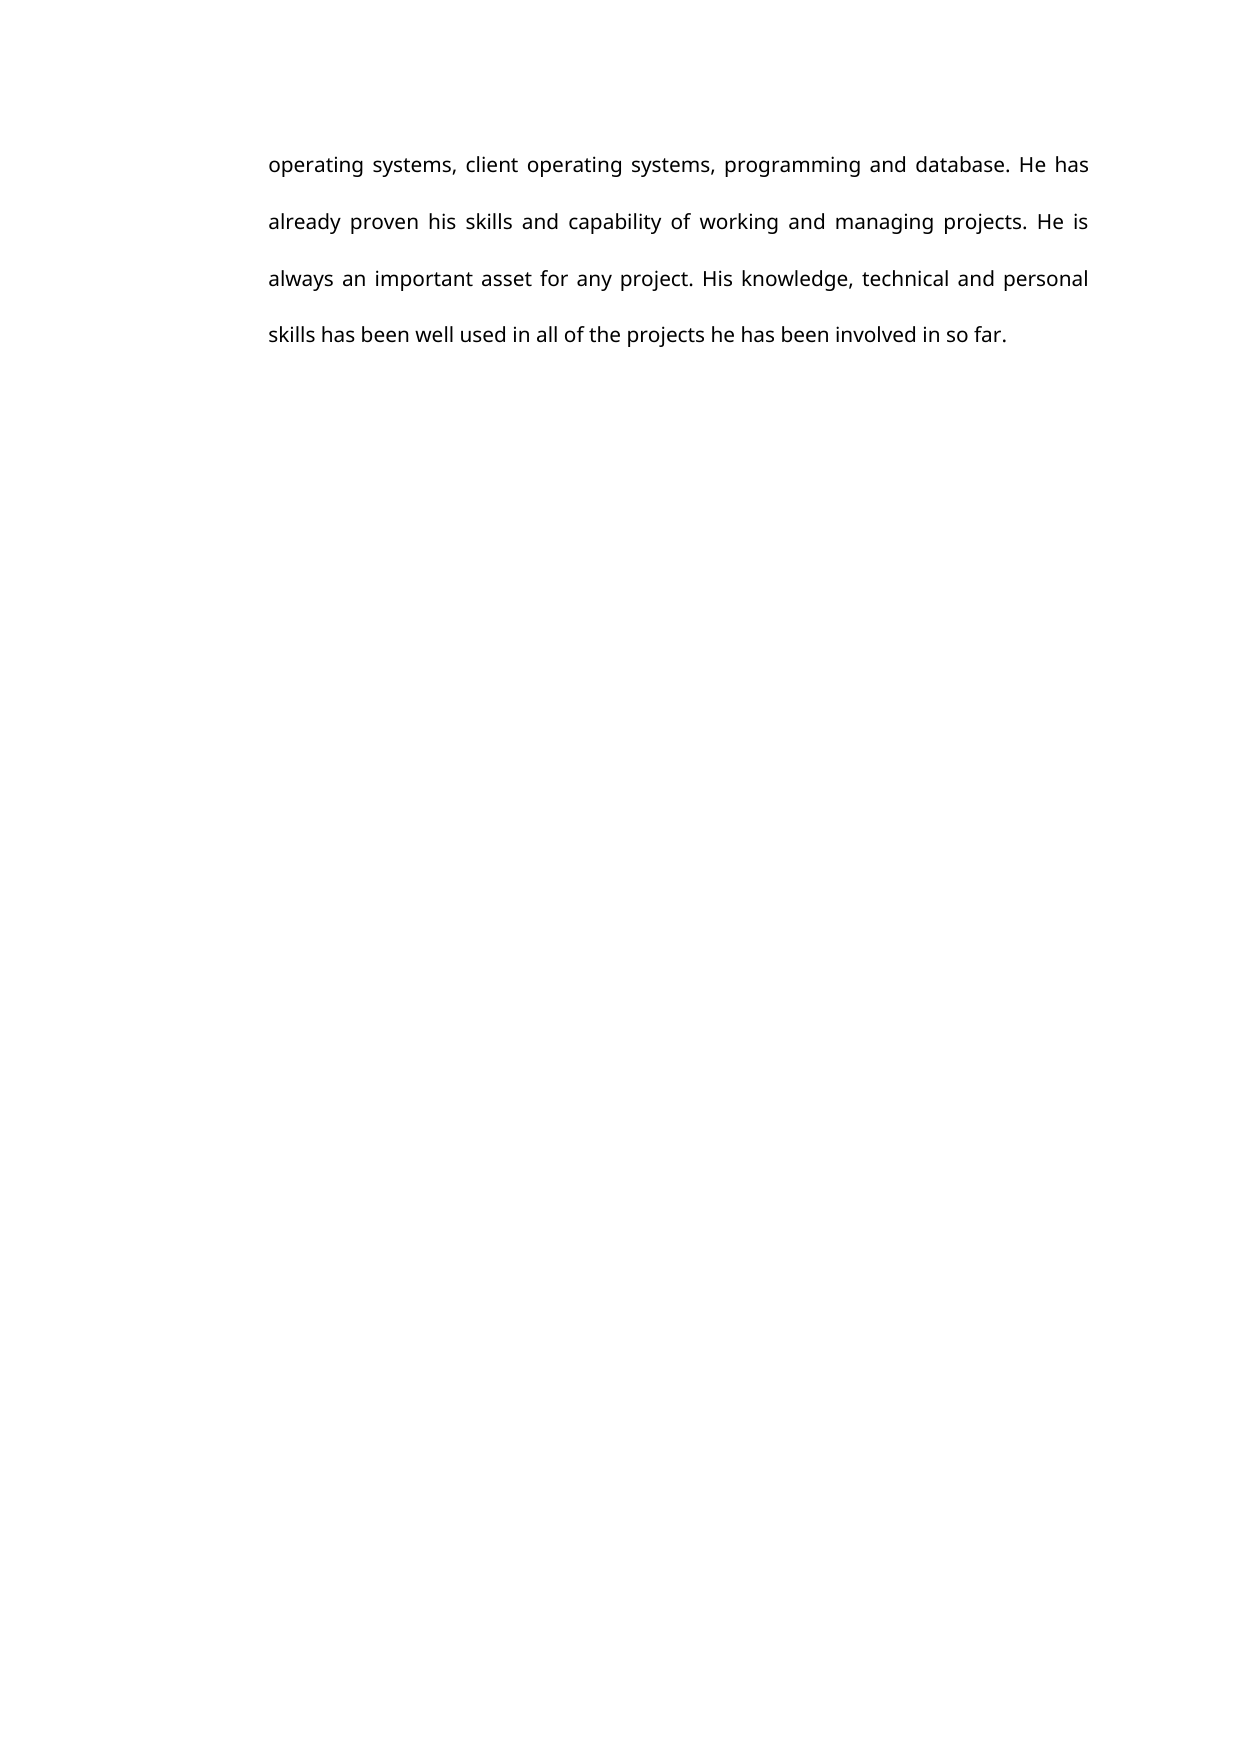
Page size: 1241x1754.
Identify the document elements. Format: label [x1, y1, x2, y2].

text [268, 150, 1090, 349]
